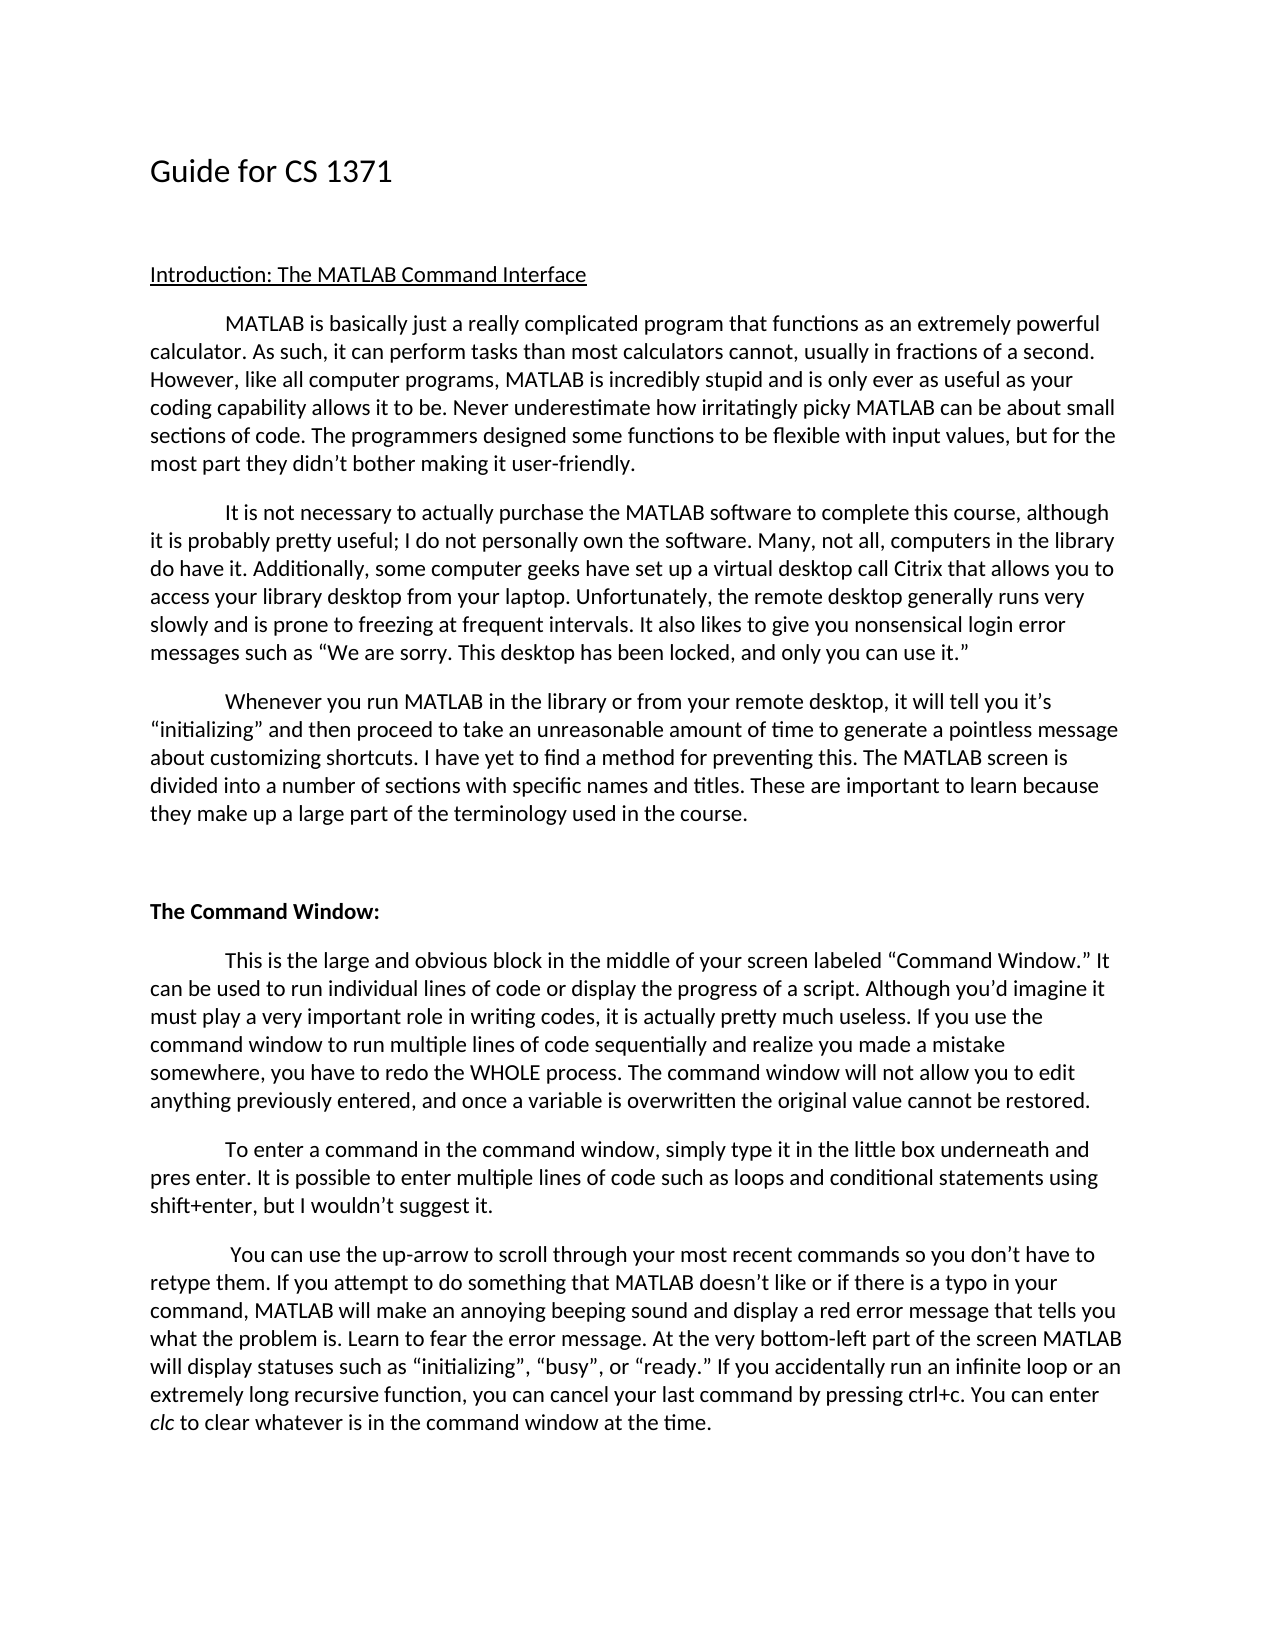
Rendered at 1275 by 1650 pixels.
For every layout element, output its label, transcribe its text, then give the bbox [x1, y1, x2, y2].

text Introduction: The MATLAB Command Interface [150, 260, 1125, 288]
text The Command Window: [150, 897, 1125, 925]
text Whenever you run MATLAB in the library or from your remote desktop, it will tell you it’s “initializing” and then proceed to take an unreasonable amount of time to generate a pointless message about customizing shortcuts. I have yet to find a method for preventing this. The MATLAB screen is divided into a number of sections with specific names and titles. These are important to learn because they make up a large part of the terminology used in the course. [150, 687, 1125, 827]
text Guide for CS 1371 [150, 150, 1125, 191]
text To enter a command in the command window, simply type it in the little box underneath and pres enter. It is possible to enter multiple lines of code such as loops and conditional statements using shift+enter, but I wouldn’t suggest it. [150, 1135, 1125, 1219]
text It is not necessary to actually purchase the MATLAB software to complete this course, although it is probably pretty useful; I do not personally own the software. Many, not all, computers in the library do have it. Additionally, some computer geeks have set up a virtual desktop call Citrix that allows you to access your library desktop from your laptop. Unfortunately, the remote desktop generally runs very slowly and is prone to freezing at frequent intervals. It also likes to give you nonsensical login error messages such as “We are sorry. This desktop has been locked, and only you can use it.” [150, 498, 1125, 666]
text This is the large and obvious block in the middle of your screen labeled “Command Window.” It can be used to run individual lines of code or display the progress of a script. Although you’d imagine it must play a very important role in writing codes, it is actually pretty much useless. If you use the command window to run multiple lines of code sequentially and realize you made a mistake somewhere, you have to redo the WHOLE process. The command window will not allow you to edit anything previously entered, and once a variable is overwritten the original value cannot be restored. [150, 946, 1125, 1114]
text You can use the up-arrow to scroll through your most recent commands so you don’t have to retype them. If you attempt to do something that MATLAB doesn’t like or if there is a typo in your command, MATLAB will make an annoying beeping sound and display a red error message that tells you what the problem is. Learn to fear the error message. At the very bottom-left part of the screen MATLAB will display statuses such as “initializing”, “busy”, or “ready.” If you accidentally run an infinite loop or an extremely long recursive function, you can cancel your last command by pressing ctrl+c. You can enter clc to clear whatever is in the command window at the time. [150, 1240, 1125, 1436]
text MATLAB is basically just a really complicated program that functions as an extremely powerful calculator. As such, it can perform tasks than most calculators cannot, usually in fractions of a second. However, like all computer programs, MATLAB is incredibly stupid and is only ever as useful as your coding capability allows it to be. Never underestimate how irritatingly picky MATLAB can be about small sections of code. The programmers designed some functions to be flexible with input values, but for the most part they didn’t bother making it user-friendly. [150, 309, 1125, 477]
